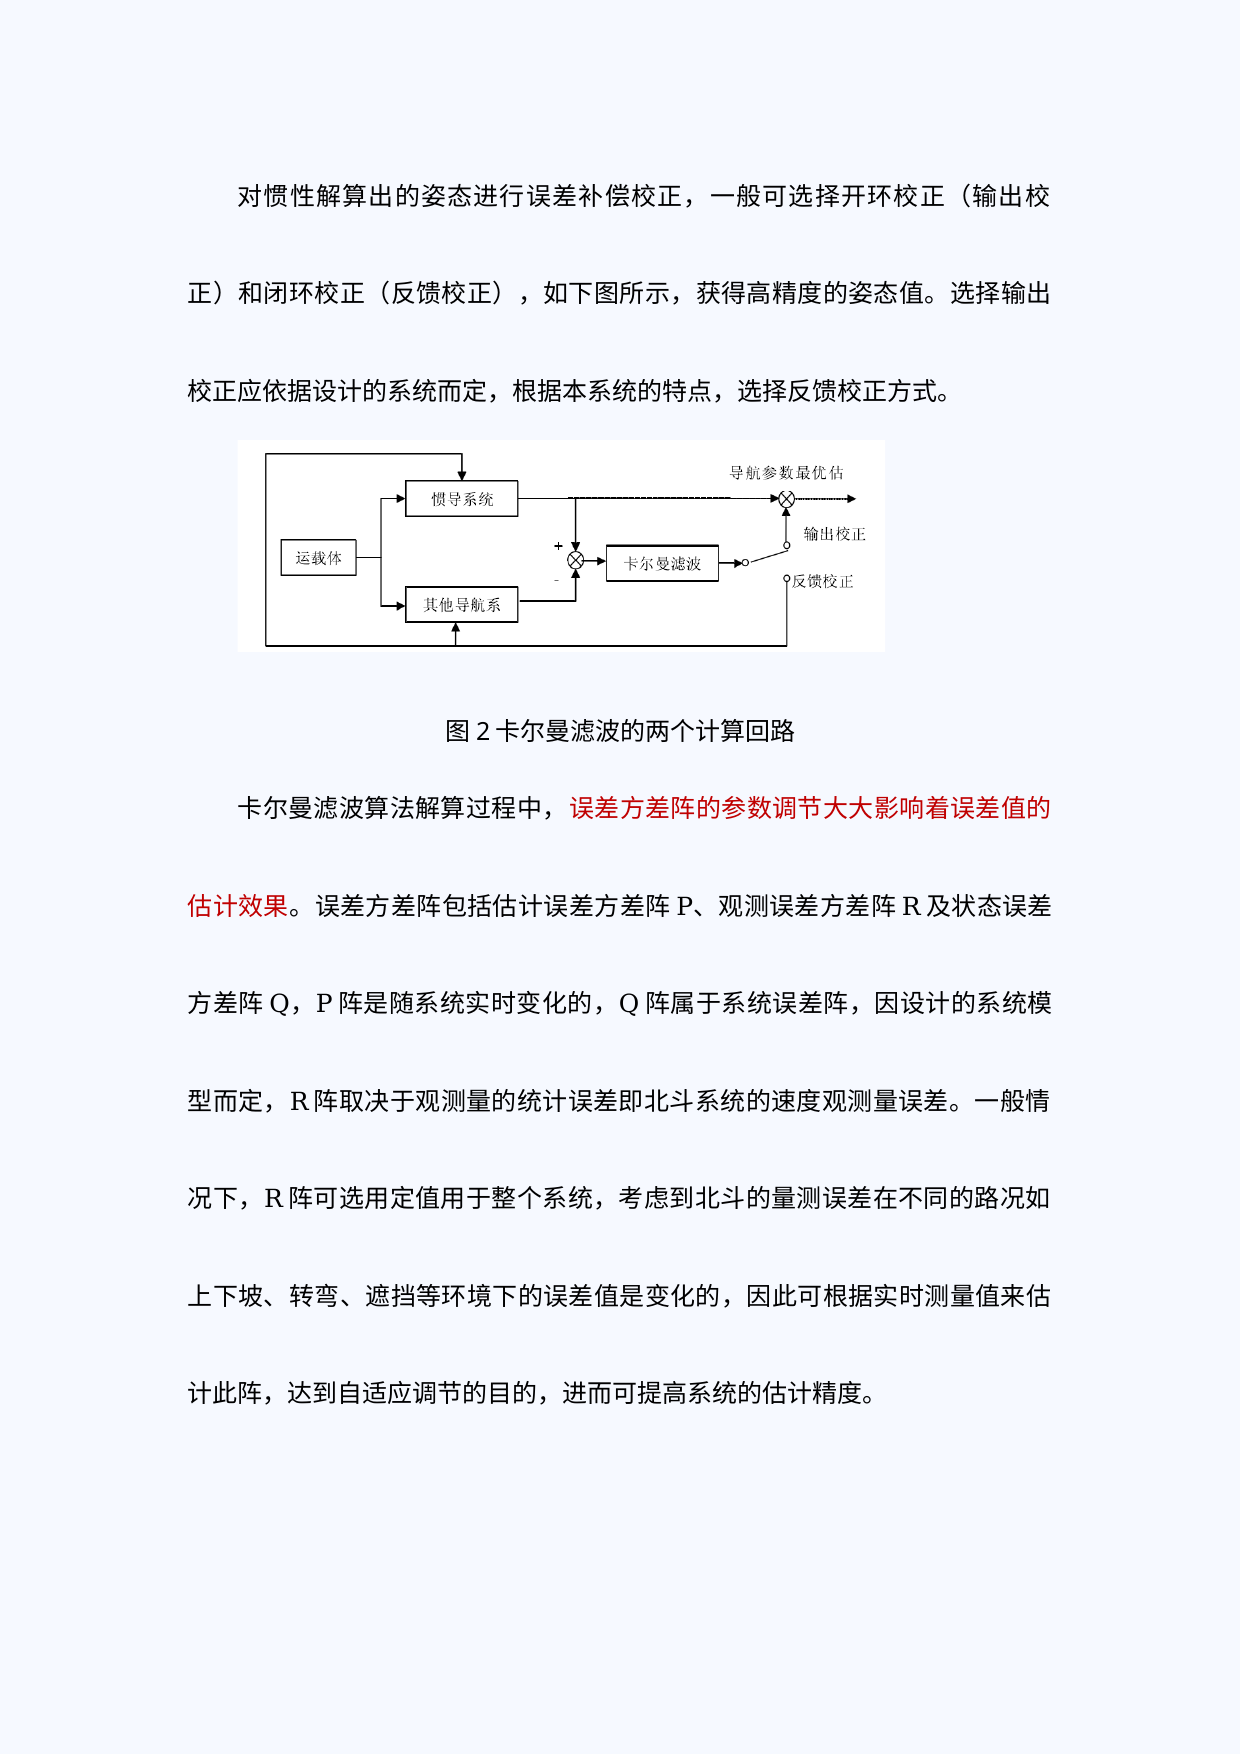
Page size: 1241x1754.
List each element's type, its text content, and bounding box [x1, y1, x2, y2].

text 卡尔曼滤波算法解算过程中，误差方差阵的参数调节大大影响着误差值的估计效果。误差方差阵包括估计误差方差阵P、观测误差方差阵R及状态误差方差阵Q，P阵是随系统实时变化的，Q阵属于系统误差阵，因设计的系统模型而定，R阵取决于观测量的统计误差即北斗系统的速度观测量误差。一般情况下，R阵可选用定值用于整个系统，考虑到北斗的量测误差在不同的路况如上下坡、转弯、遮挡等环境下的误差值是变化的，因此可根据实时测量值来估计此阵，达到自适应调节的目的，进而可提高系统的估计精度。 [187, 774, 1053, 1424]
text 对惯性解算出的姿态进行误差补偿校正，一般可选择开环校正（输出校正）和闭环校正（反馈校正），如下图所示，获得高精度的姿态值。选择输出校正应依据设计的系统而定，根据本系统的特点，选择反馈校正方式。 [187, 162, 1053, 422]
picture [237, 440, 886, 652]
